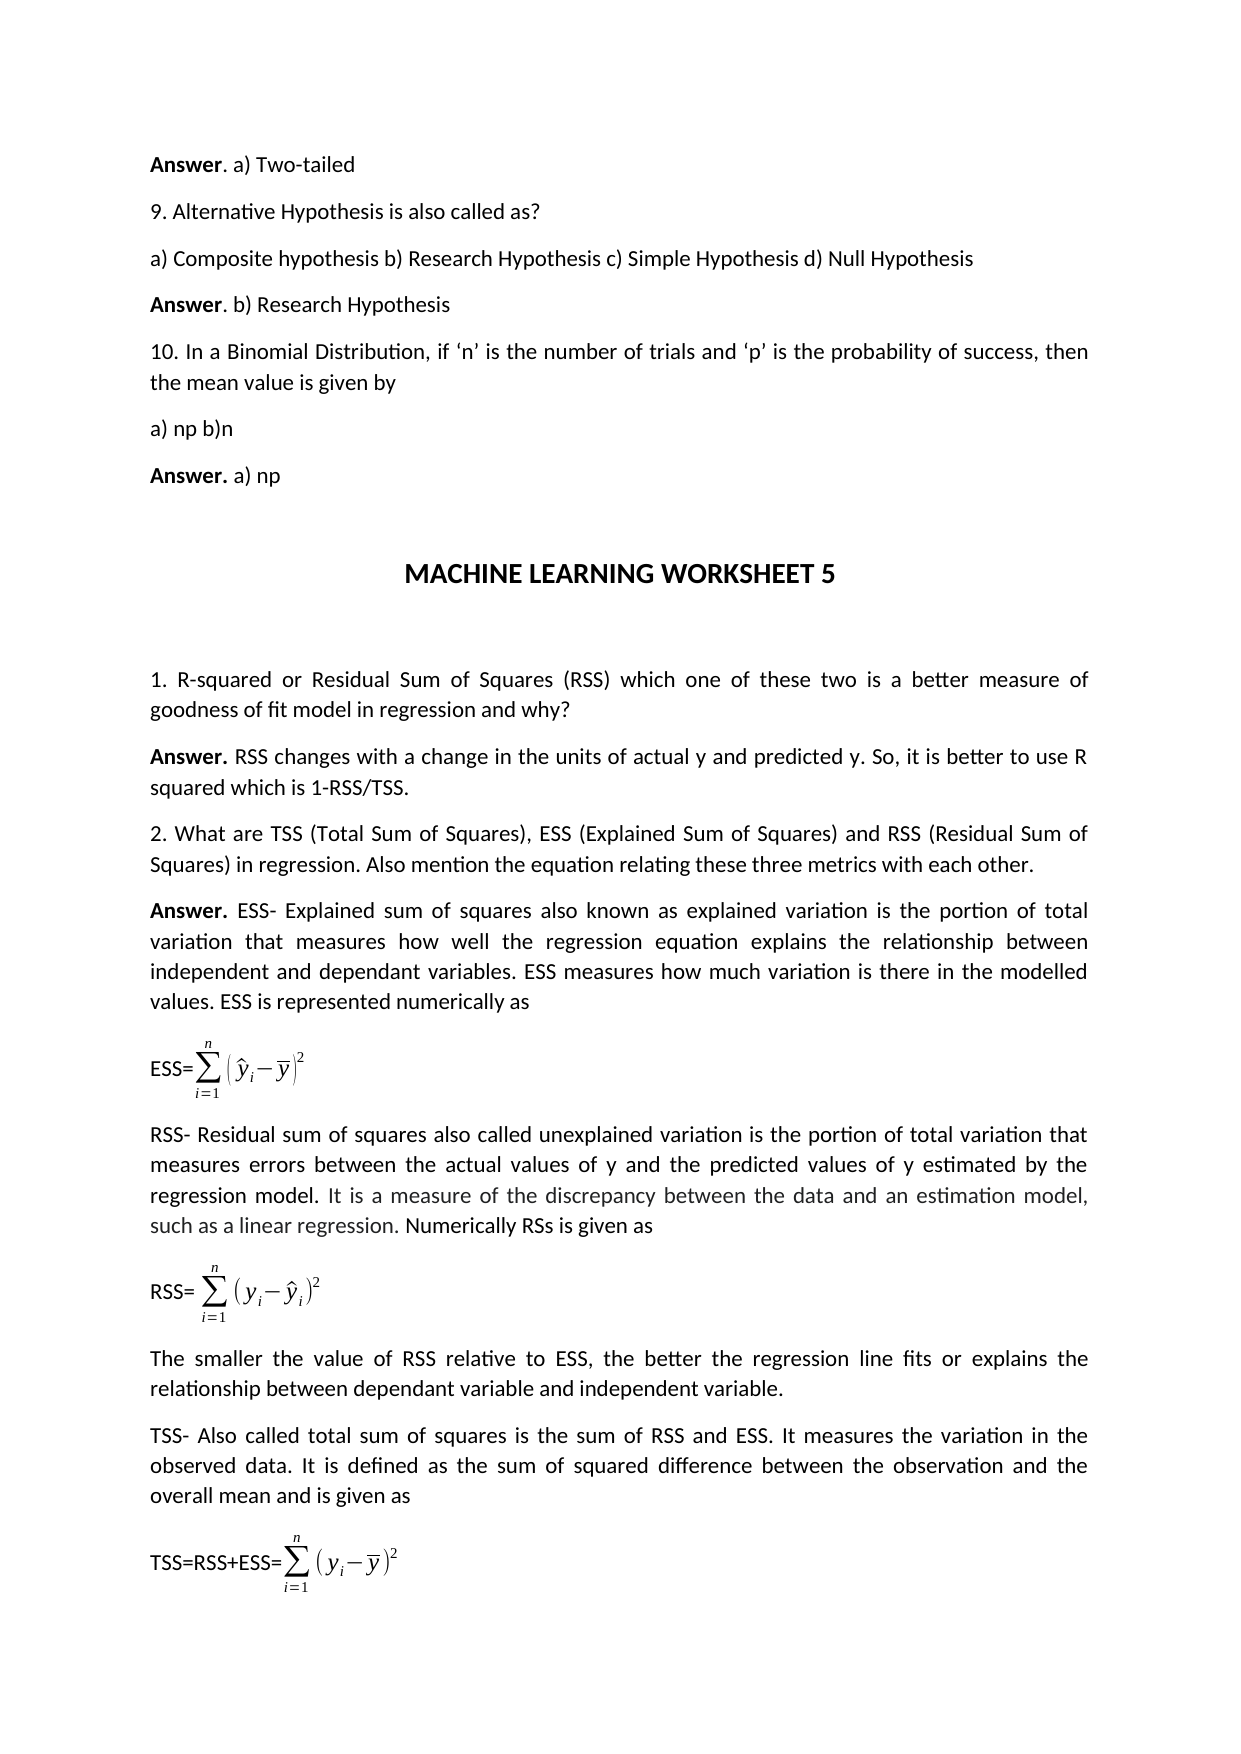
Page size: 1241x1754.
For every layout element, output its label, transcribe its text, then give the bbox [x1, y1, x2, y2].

text RSS= [150, 1258, 1090, 1325]
text Answer. RSS changes with a change in the units of actual y and predicted y. So, it is better to use R squared which is 1-RSS/TSS. [150, 742, 1090, 801]
text a) np b)n [150, 414, 1090, 443]
text TSS- Also called total sum of squares is the sum of RSS and ESS. It measures the variation in the observed data. It is defined as the sum of squared difference between the observation and the overall mean and is given as [150, 1421, 1090, 1509]
text Answer. a) Two-tailed [150, 150, 1090, 178]
text Answer. b) Research Hypothesis [150, 291, 1090, 319]
text a) Composite hypothesis b) Research Hypothesis c) Simple Hypothesis d) Null Hypothesis [150, 244, 1090, 272]
text 2. What are TSS (Total Sum of Squares), ESS (Explained Sum of Squares) and RSS (Residual Sum of Squares) in regression. Also mention the equation relating these three metrics with each other. [150, 819, 1090, 878]
text MACHINE LEARNING WORKSHEET 5 [150, 555, 1090, 591]
text 10. In a Binomial Distribution, if ‘n’ is the number of trials and ‘p’ is the probability of success, then the mean value is given by [150, 337, 1090, 396]
text Answer. ESS- Explained sum of squares also known as explained variation is the portion of total variation that measures how well the regression equation explains the relationship between independent and dependant variables. ESS measures how much variation is there in the modelled values. ESS is represented numerically as [150, 897, 1090, 1015]
text ESS= [150, 1034, 1090, 1101]
text RSS- Residual sum of squares also called unexplained variation is the portion of total variation that measures errors between the actual values of y and the predicted values of y estimated by the regression model. It is a measure of the discrepancy between the data and an estimation model, such as a linear regression. Numerically RSs is given as [150, 1120, 1090, 1239]
text 1. R-squared or Residual Sum of Squares (RSS) which one of these two is a better measure of goodness of fit model in regression and why? [150, 665, 1090, 724]
text TSS=RSS+ESS= [150, 1528, 1090, 1596]
text Answer. a) np [150, 461, 1090, 489]
text The smaller the value of RSS relative to ESS, the better the regression line fits or explains the relationship between dependant variable and independent variable. [150, 1344, 1090, 1402]
text 9. Alternative Hypothesis is also called as? [150, 197, 1090, 225]
